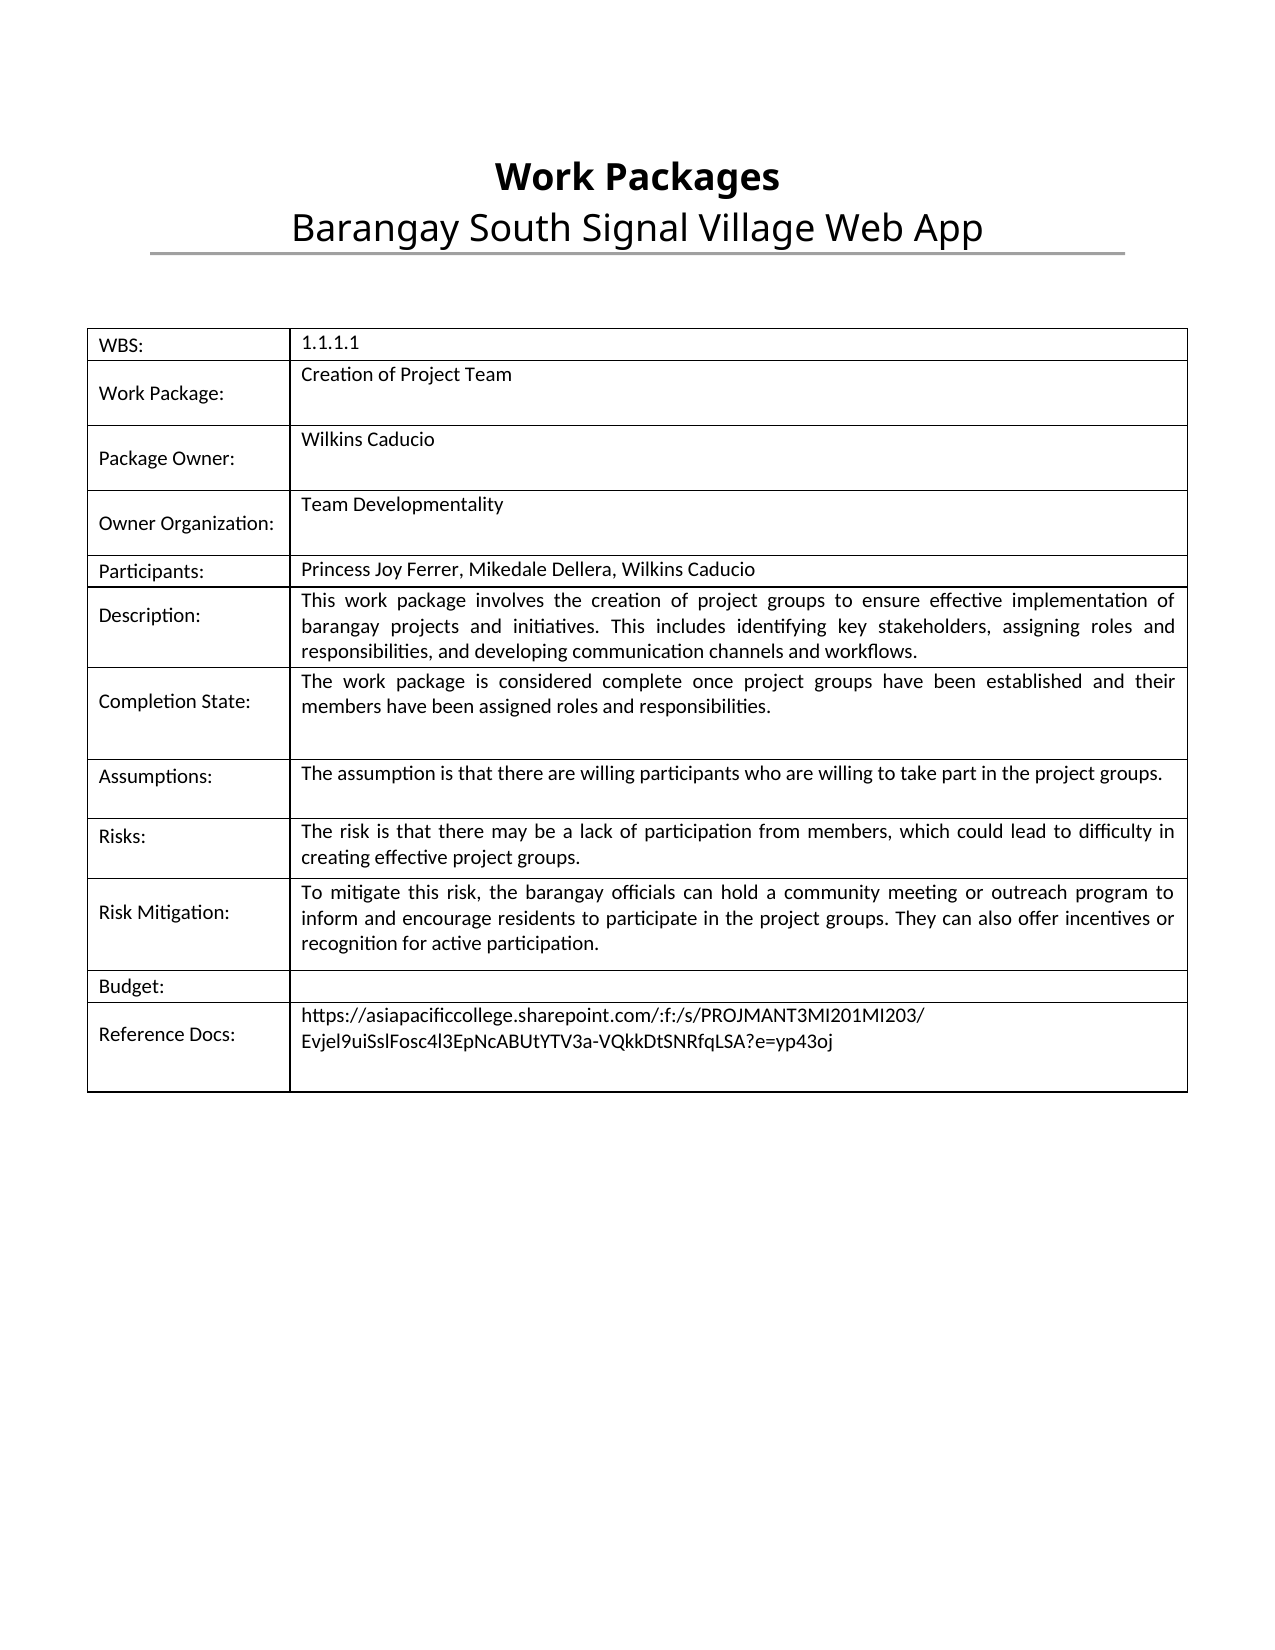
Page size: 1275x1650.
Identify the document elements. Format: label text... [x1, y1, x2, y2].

table_header WBS: [88, 329, 289, 360]
table_cell To mitigate this risk, the barangay officials can hold a community meeting or outreach program to inform and encourage residents to participate in the project groups. They can also offer incentives or recognition for active participation. [291, 879, 1187, 970]
table_cell Participants: [88, 556, 289, 586]
table_cell Owner Organization: [88, 491, 289, 555]
table_cell Work Package: [88, 361, 289, 425]
table_cell Package Owner: [88, 426, 289, 490]
table_cell Creation of Project Team [291, 361, 1187, 425]
table_cell The risk is that there may be a lack of participation from members, which could lead to difficulty in creating effective project groups. [291, 819, 1187, 878]
table_cell https://asiapacificcollege.sharepoint.com/:f:/s/PROJMANT3MI201MI203/Evjel9uiSslFosc4l3EpNcABUtYTV3a-VQkkDtSNRfqLSA?e=yp43oj [291, 1003, 1187, 1091]
table_cell The assumption is that there are willing participants who are willing to take part in the project groups. [291, 760, 1187, 818]
table_cell Team Developmentality [291, 491, 1187, 555]
table_header 1.1.1.1 [291, 329, 1187, 360]
table_cell Risks: [88, 819, 289, 878]
table_cell Risk Mitigation: [88, 879, 289, 970]
table_cell This work package involves the creation of project groups to ensure effective implementation of barangay projects and initiatives. This includes identifying key stakeholders, assigning roles and responsibilities, and developing communication channels and workflows. [291, 588, 1187, 667]
table_cell Completion State: [88, 668, 289, 759]
table_cell [291, 971, 1187, 1002]
text Barangay South Signal Village Web App [150, 201, 1125, 252]
table_cell Description: [88, 588, 289, 667]
text Work Packages [150, 150, 1125, 201]
table_cell Wilkins Caducio [291, 426, 1187, 490]
table_cell Princess Joy Ferrer, Mikedale Dellera, Wilkins Caducio [291, 556, 1187, 586]
table_cell Reference Docs: [88, 1003, 289, 1091]
table_cell Assumptions: [88, 760, 289, 818]
table_cell Budget: [88, 971, 289, 1002]
table_cell The work package is considered complete once project groups have been established and their members have been assigned roles and responsibilities. [291, 668, 1187, 759]
